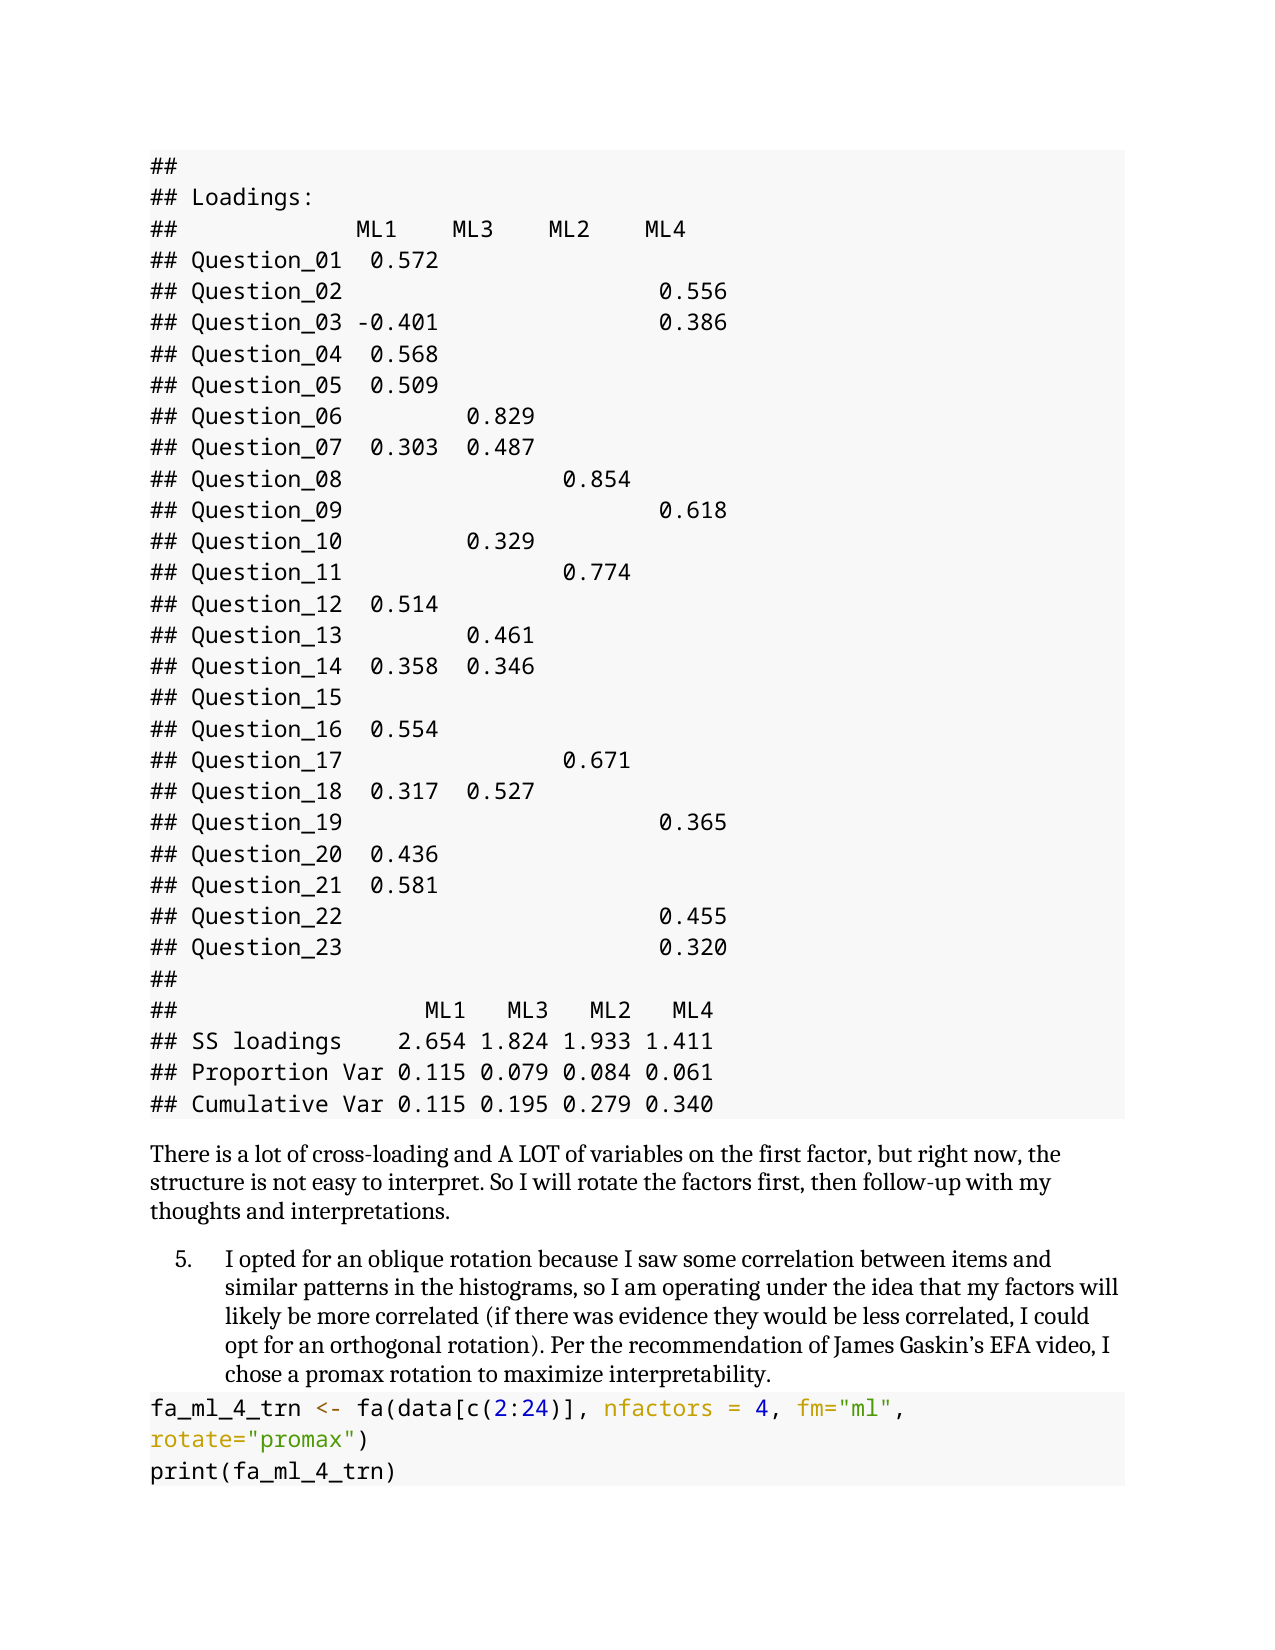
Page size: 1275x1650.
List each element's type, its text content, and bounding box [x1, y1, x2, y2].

text fa_ml_4_trn <- fa(data[c(2:24)], nfactors = 4, fm="ml", rotate="promax") print(fa_ml_4_trn) [150, 1392, 1125, 1486]
text There is a lot of cross-loading and A LOT of variables on the first factor, but right now, the structure is not easy to interpret. So I will rotate the factors first, then follow-up with my thoughts and interpretations. [150, 1139, 1125, 1226]
text ## ## Loadings: ## ML1 ML3 ML2 ML4 ## Question_01 0.572 ## Question_02 0.556 ## Question_03 -0.401 0.386 ## Question_04 0.568 ## Question_05 0.509 ## Question_06 0.829 ## Question_07 0.303 0.487 ## Question_08 0.854 ## Question_09 0.618 ## Question_10 0.329 ## Question_11 0.774 ## Question_12 0.514 ## Question_13 0.461 ## Question_14 0.358 0.346 ## Question_15 ## Question_16 0.554 ## Question_17 0.671 ## Question_18 0.317 0.527 ## Question_19 0.365 ## Question_20 0.436 ## Question_21 0.581 ## Question_22 0.455 ## Question_23 0.320 ## ## ML1 ML3 ML2 ML4 ## SS loadings 2.654 1.824 1.933 1.411 ## Proportion Var 0.115 0.079 0.084 0.061 ## Cumulative Var 0.115 0.195 0.279 0.340 [150, 150, 1125, 1119]
list I opted for an oblique rotation because I saw some correlation between items and similar patterns in the histograms, so I am operating under the idea that my factors will likely be more correlated (if there was evidence they would be less correlated, I could opt for an orthogonal rotation). Per the recommendation of James Gaskin’s EFA video, I chose a promax rotation to maximize interpretability. [175, 1244, 1125, 1388]
